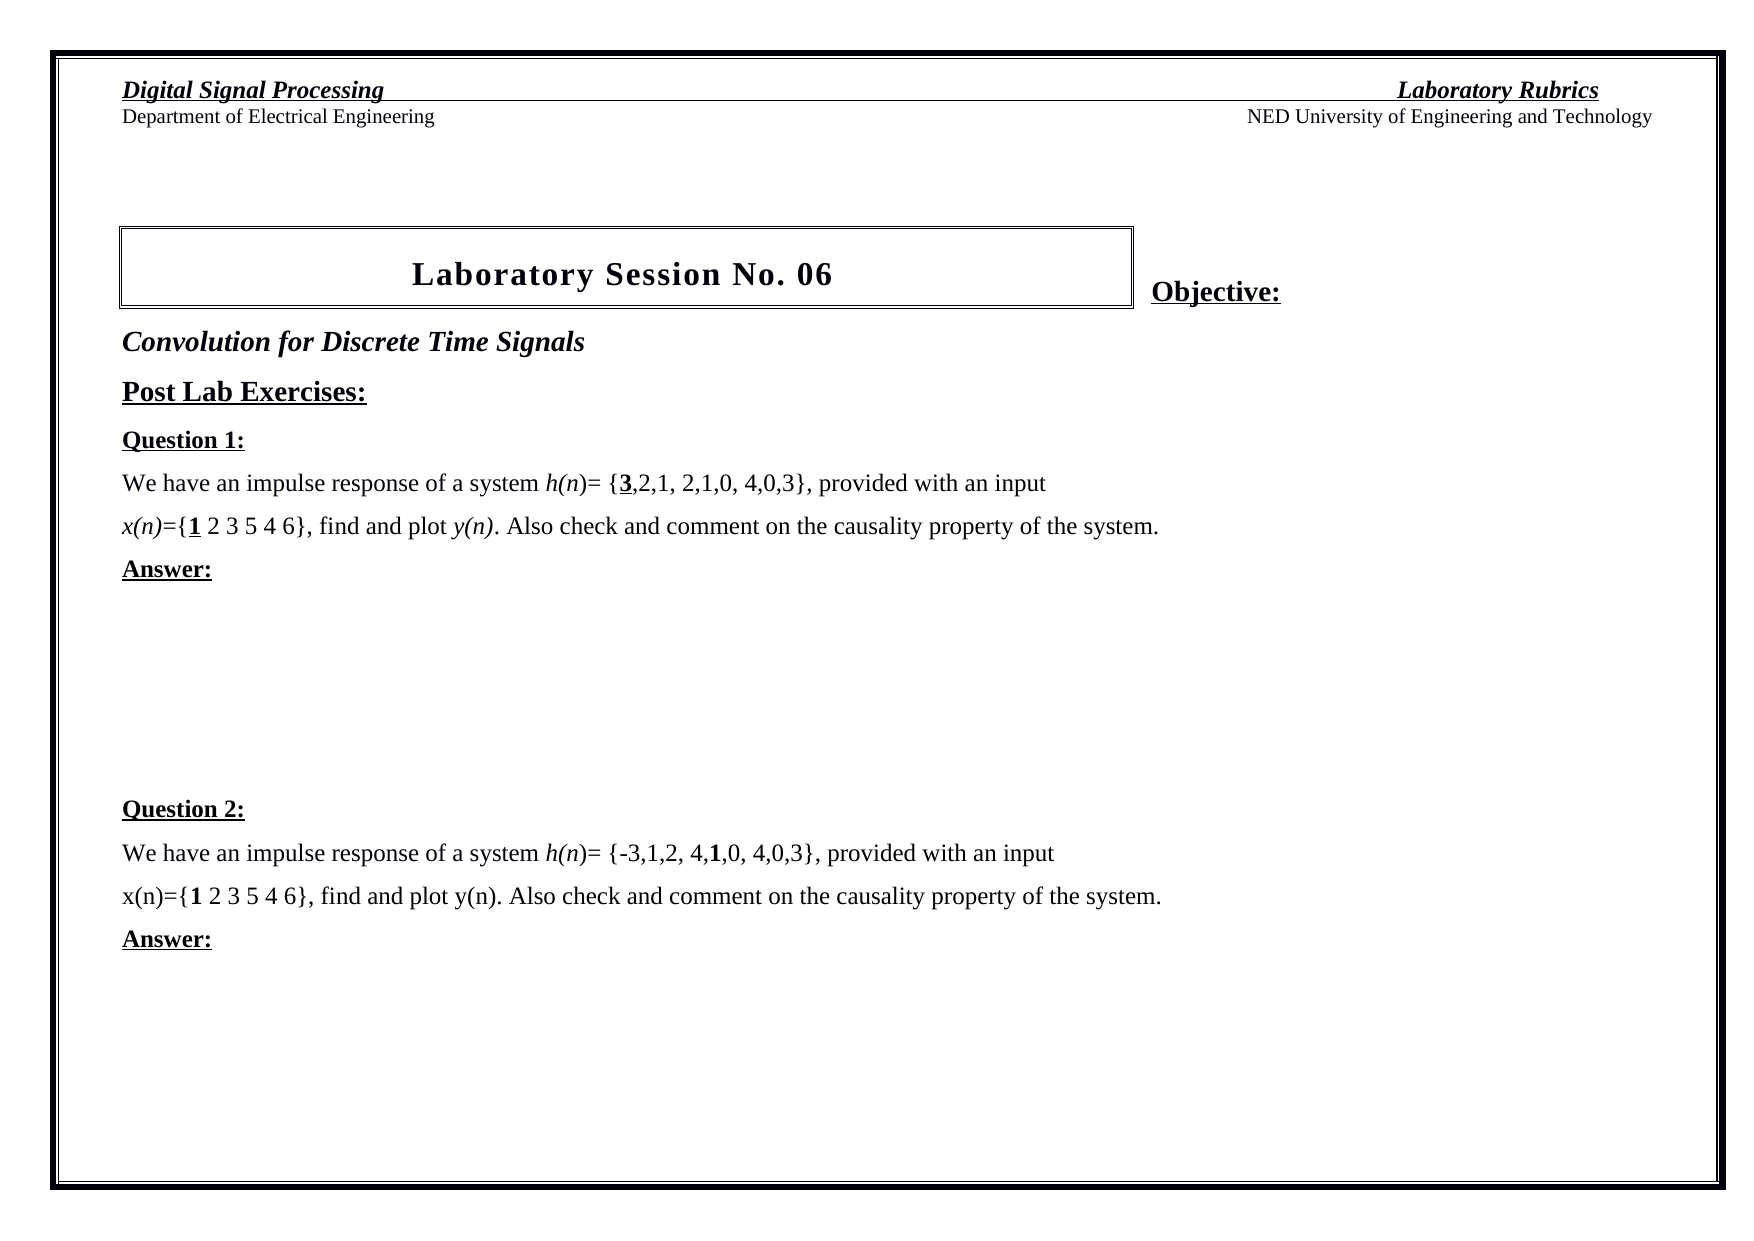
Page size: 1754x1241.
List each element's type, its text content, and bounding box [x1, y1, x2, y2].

table_header Laboratory Session No. 06 [122, 229, 1131, 305]
text Answer: [122, 924, 1716, 953]
text Question 1: [122, 425, 1716, 453]
text Post Lab Exercises: [122, 374, 1716, 408]
text Objective: [1134, 274, 1716, 307]
text x(n)={1 2 3 5 4 6}, find and plot y(n). Also check and comment on the causality property of the system. [122, 881, 1716, 909]
text x(n)={1 2 3 5 4 6}, find and plot y(n). Also check and comment on the causality property of the system. [122, 511, 1716, 540]
text Question 2: [122, 794, 1716, 823]
text Convolution for Discrete Time Signals [122, 324, 1716, 358]
text We have an impulse response of a system h(n)= {-3,1,2, 4,1,0, 4,0,3}, provided with an input [122, 838, 1716, 866]
text We have an impulse response of a system h(n)= {3,2,1, 2,1,0, 4,0,3}, provided with an input [122, 468, 1716, 497]
text Answer: [122, 554, 1716, 583]
